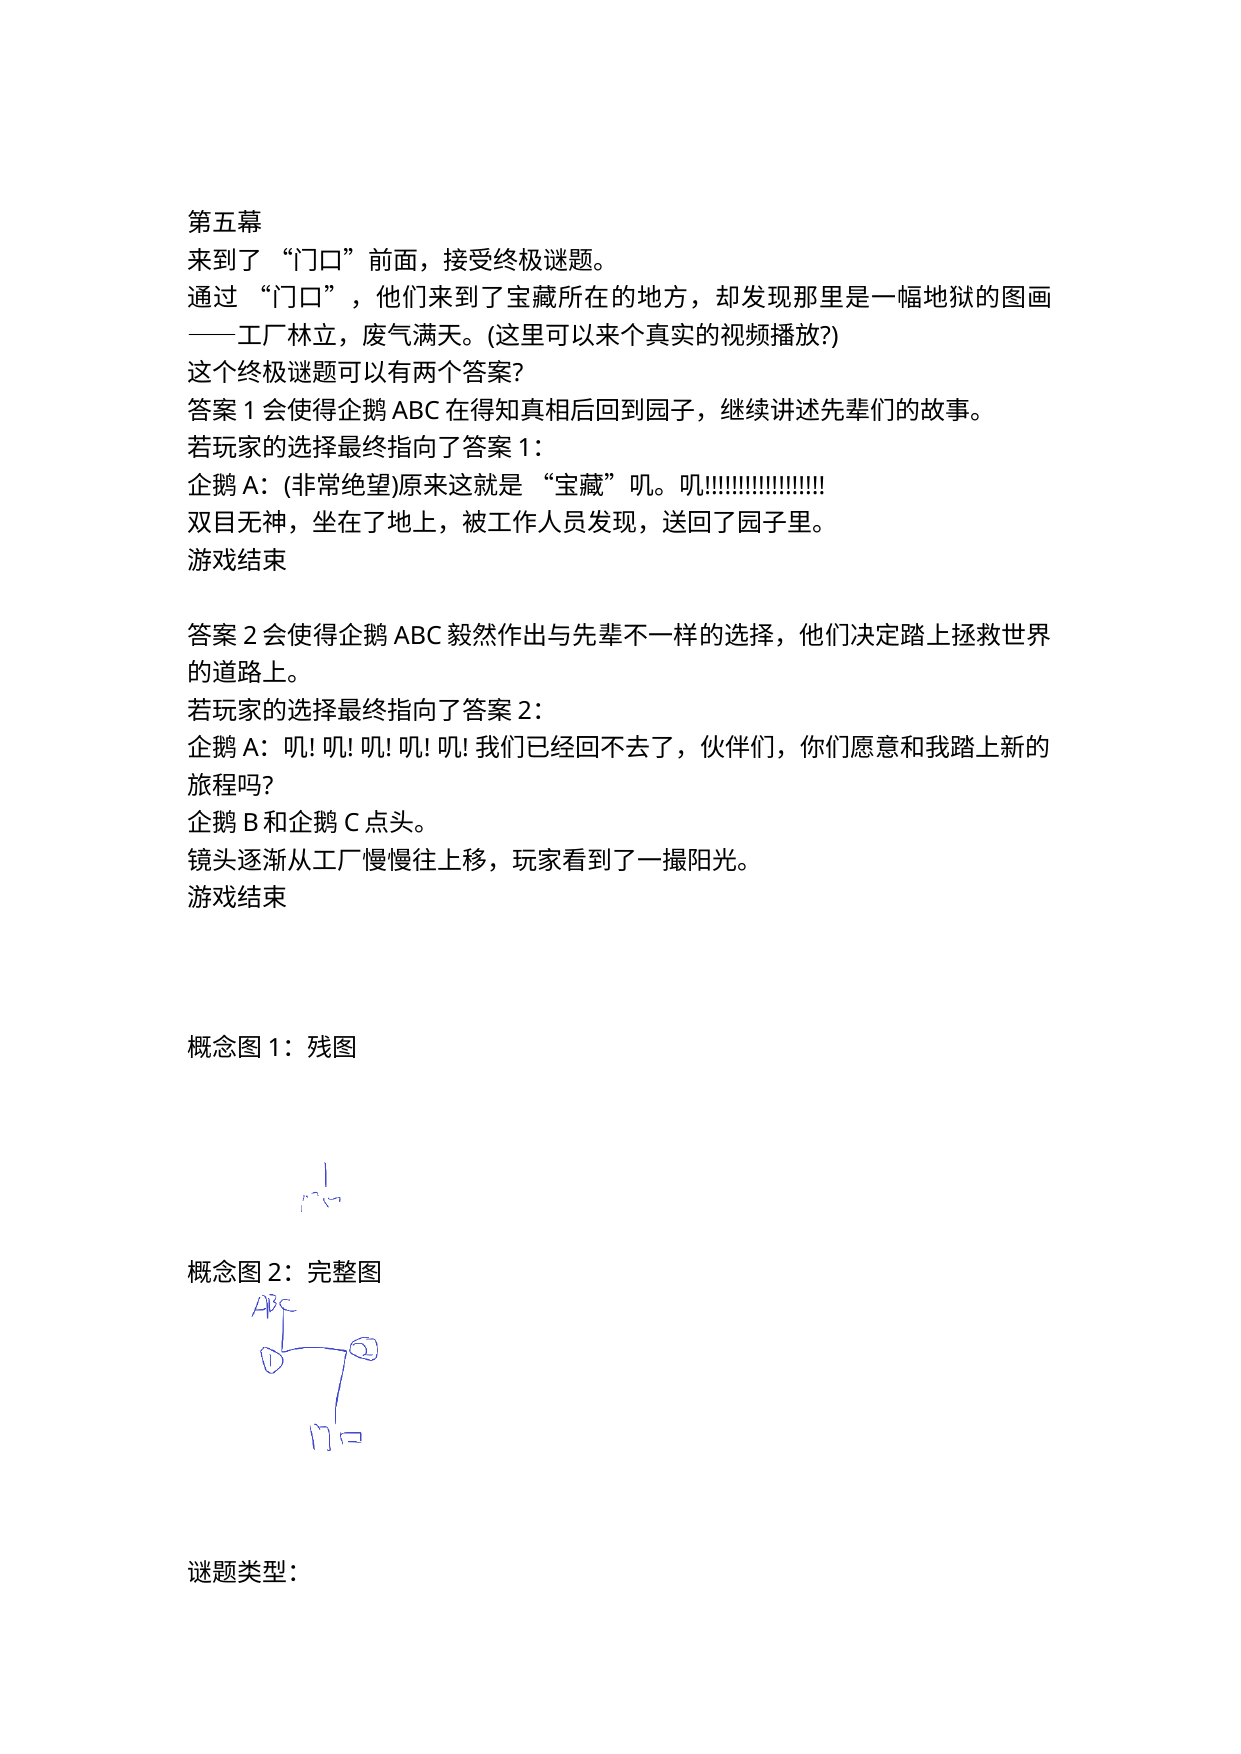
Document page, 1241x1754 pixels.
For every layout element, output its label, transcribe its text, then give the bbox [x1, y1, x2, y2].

text 概念图2：完整图 [187, 1252, 1053, 1289]
text 通过 “门口”，他们来到了宝藏所在的地方，却发现那里是一幅地狱的图画——工厂林立，废气满天。(这里可以来个真实的视频播放?) [187, 277, 1053, 352]
text 概念图1：残图 [187, 1027, 1053, 1064]
picture [187, 1289, 487, 1476]
text 游戏结束 [187, 877, 1053, 914]
text 答案2会使得企鹅ABC毅然作出与先辈不一样的选择，他们决定踏上拯救世界的道路上。 [187, 614, 1053, 689]
text 若玩家的选择最终指向了答案2： [187, 689, 1053, 727]
text 这个终极谜题可以有两个答案? [187, 352, 1053, 389]
text 企鹅A：叽! 叽! 叽! 叽! 叽! 我们已经回不去了，伙伴们，你们愿意和我踏上新的旅程吗? [187, 727, 1053, 802]
text 来到了 “门口”前面，接受终极谜题。 [187, 239, 1053, 277]
picture [187, 1064, 449, 1228]
text 谜题类型： [187, 1552, 1053, 1589]
text 第五幕 [187, 202, 1053, 239]
text 游戏结束 [187, 539, 1053, 577]
text 企鹅A：(非常绝望)原来这就是 “宝藏”叽。叽!!!!!!!!!!!!!!!!!! [187, 464, 1053, 502]
text 若玩家的选择最终指向了答案1： [187, 427, 1053, 464]
text 双目无神，坐在了地上，被工作人员发现，送回了园子里。 [187, 502, 1053, 539]
text 答案1会使得企鹅ABC在得知真相后回到园子，继续讲述先辈们的故事。 [187, 389, 1053, 427]
text 企鹅B和企鹅C点头。 [187, 802, 1053, 839]
text 镜头逐渐从工厂慢慢往上移，玩家看到了一撮阳光。 [187, 839, 1053, 877]
